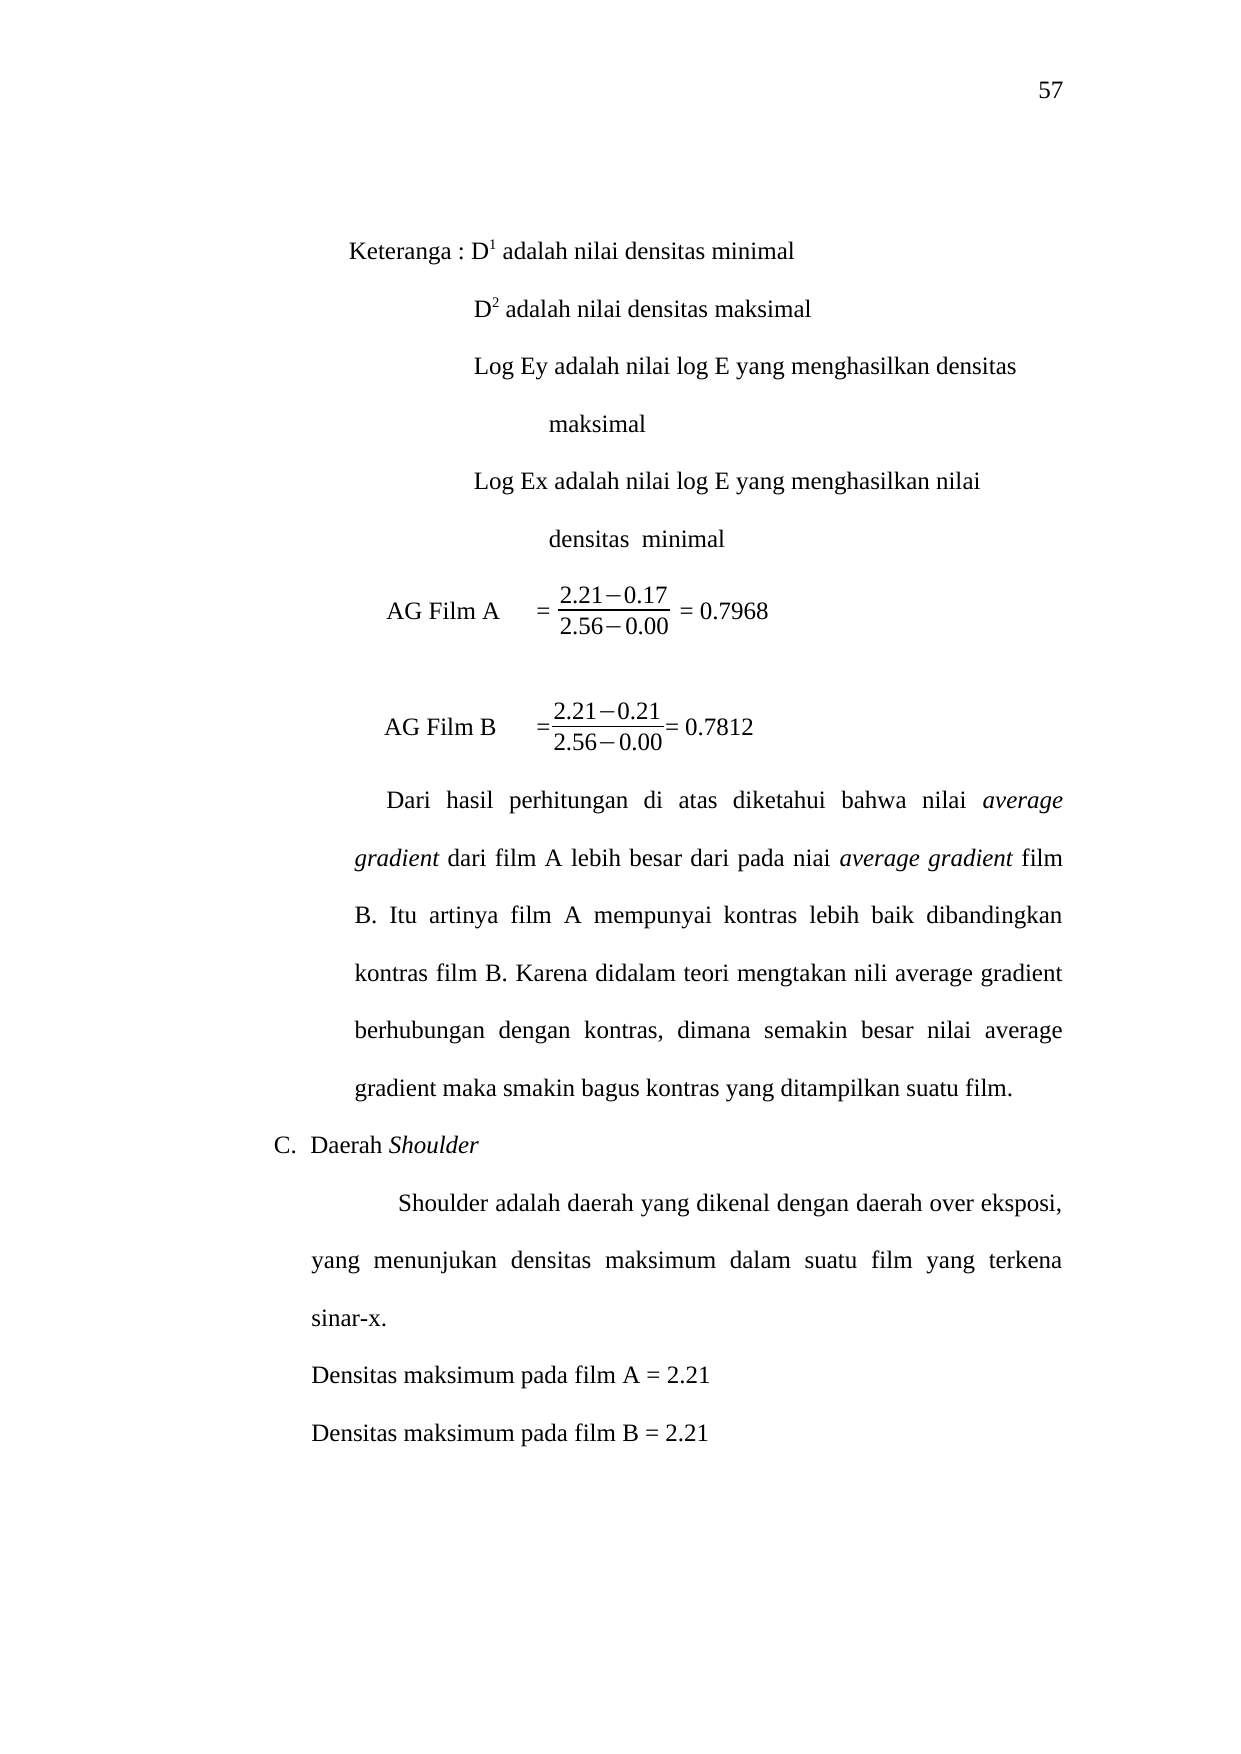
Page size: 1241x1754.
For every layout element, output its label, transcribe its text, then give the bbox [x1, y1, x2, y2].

text AG Film B == 0.7812 [354, 697, 1063, 756]
text densitas minimal [354, 524, 1063, 552]
list Shoulder adalah daerah yang dikenal dengan daerah over eksposi, yang menunjukan densitas maksimum dalam suatu film yang terkena sinar-x. [311, 1188, 1063, 1331]
text maksimal [354, 409, 1063, 437]
text Log Ex adalah nilai log E yang menghasilkan nilai [354, 466, 1063, 495]
text Dari hasil perhitungan di atas diketahui bahwa nilai average gradient dari film A lebih besar dari pada niai average gradient film B. Itu artinya film A mempunyai kontras lebih baik dibandingkan kontras film B. Karena didalam teori mengtakan nili average gradient berhubungan dengan kontras, dimana semakin besar nilai average gradient maka smakin bagus kontras yang ditampilkan suatu film. [354, 785, 1063, 1101]
list Densitas maksimum pada film B = 2.21 [311, 1418, 1063, 1446]
list Densitas maksimum pada film A = 2.21 [311, 1360, 1063, 1389]
text D2 adalah nilai densitas maksimal [354, 294, 1063, 322]
text AG Film A = = 0.7968 [354, 581, 1063, 672]
list Keteranga : D1 adalah nilai densitas minimal [349, 236, 1063, 265]
text Log Ey adalah nilai log E yang menghasilkan densitas [354, 351, 1063, 380]
list Daerah Shoulder [274, 1130, 1063, 1159]
